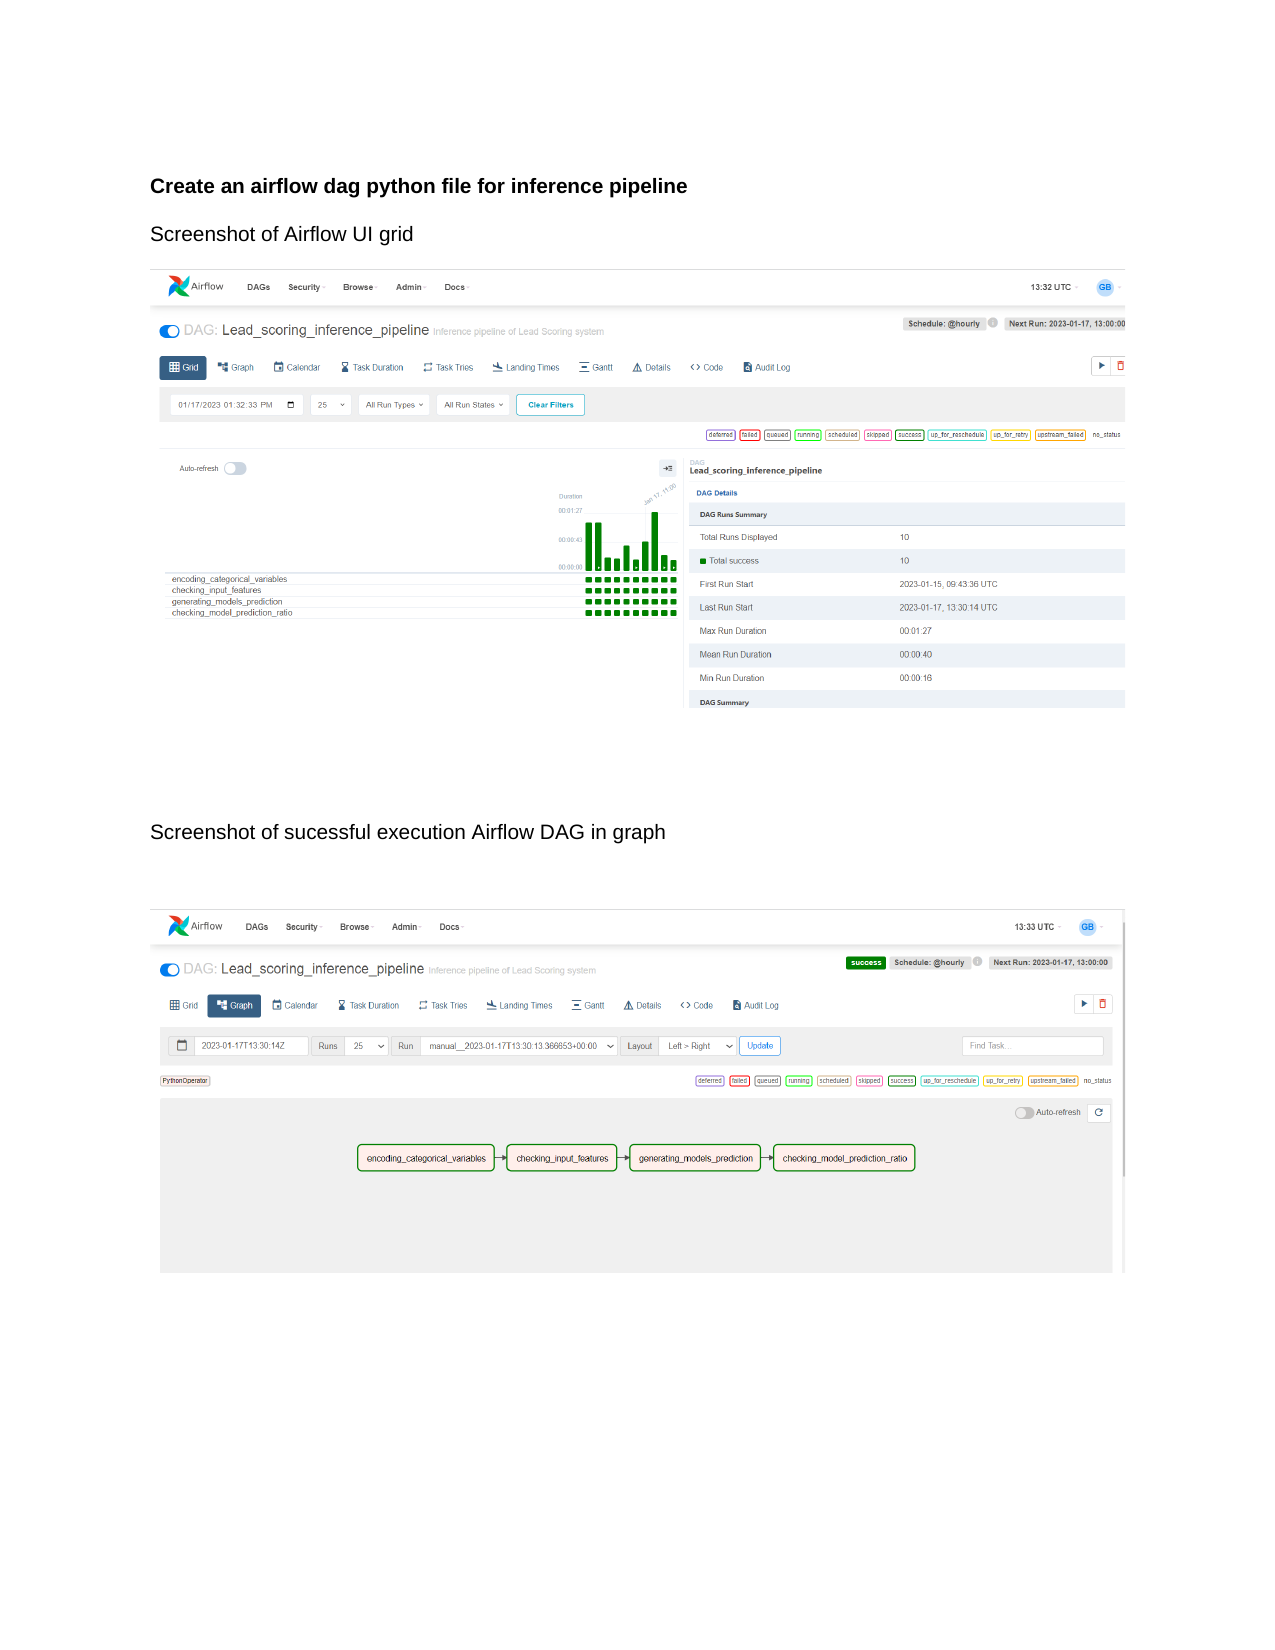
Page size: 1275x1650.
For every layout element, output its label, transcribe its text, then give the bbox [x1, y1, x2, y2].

text Create an airflow dag python file for inference pipeline [150, 174, 1125, 198]
text Screenshot of sucessful execution Airflow DAG in graph [150, 820, 1125, 844]
picture [150, 269, 1125, 708]
text Screenshot of Airflow UI grid [150, 222, 1125, 246]
picture [150, 909, 1125, 1273]
